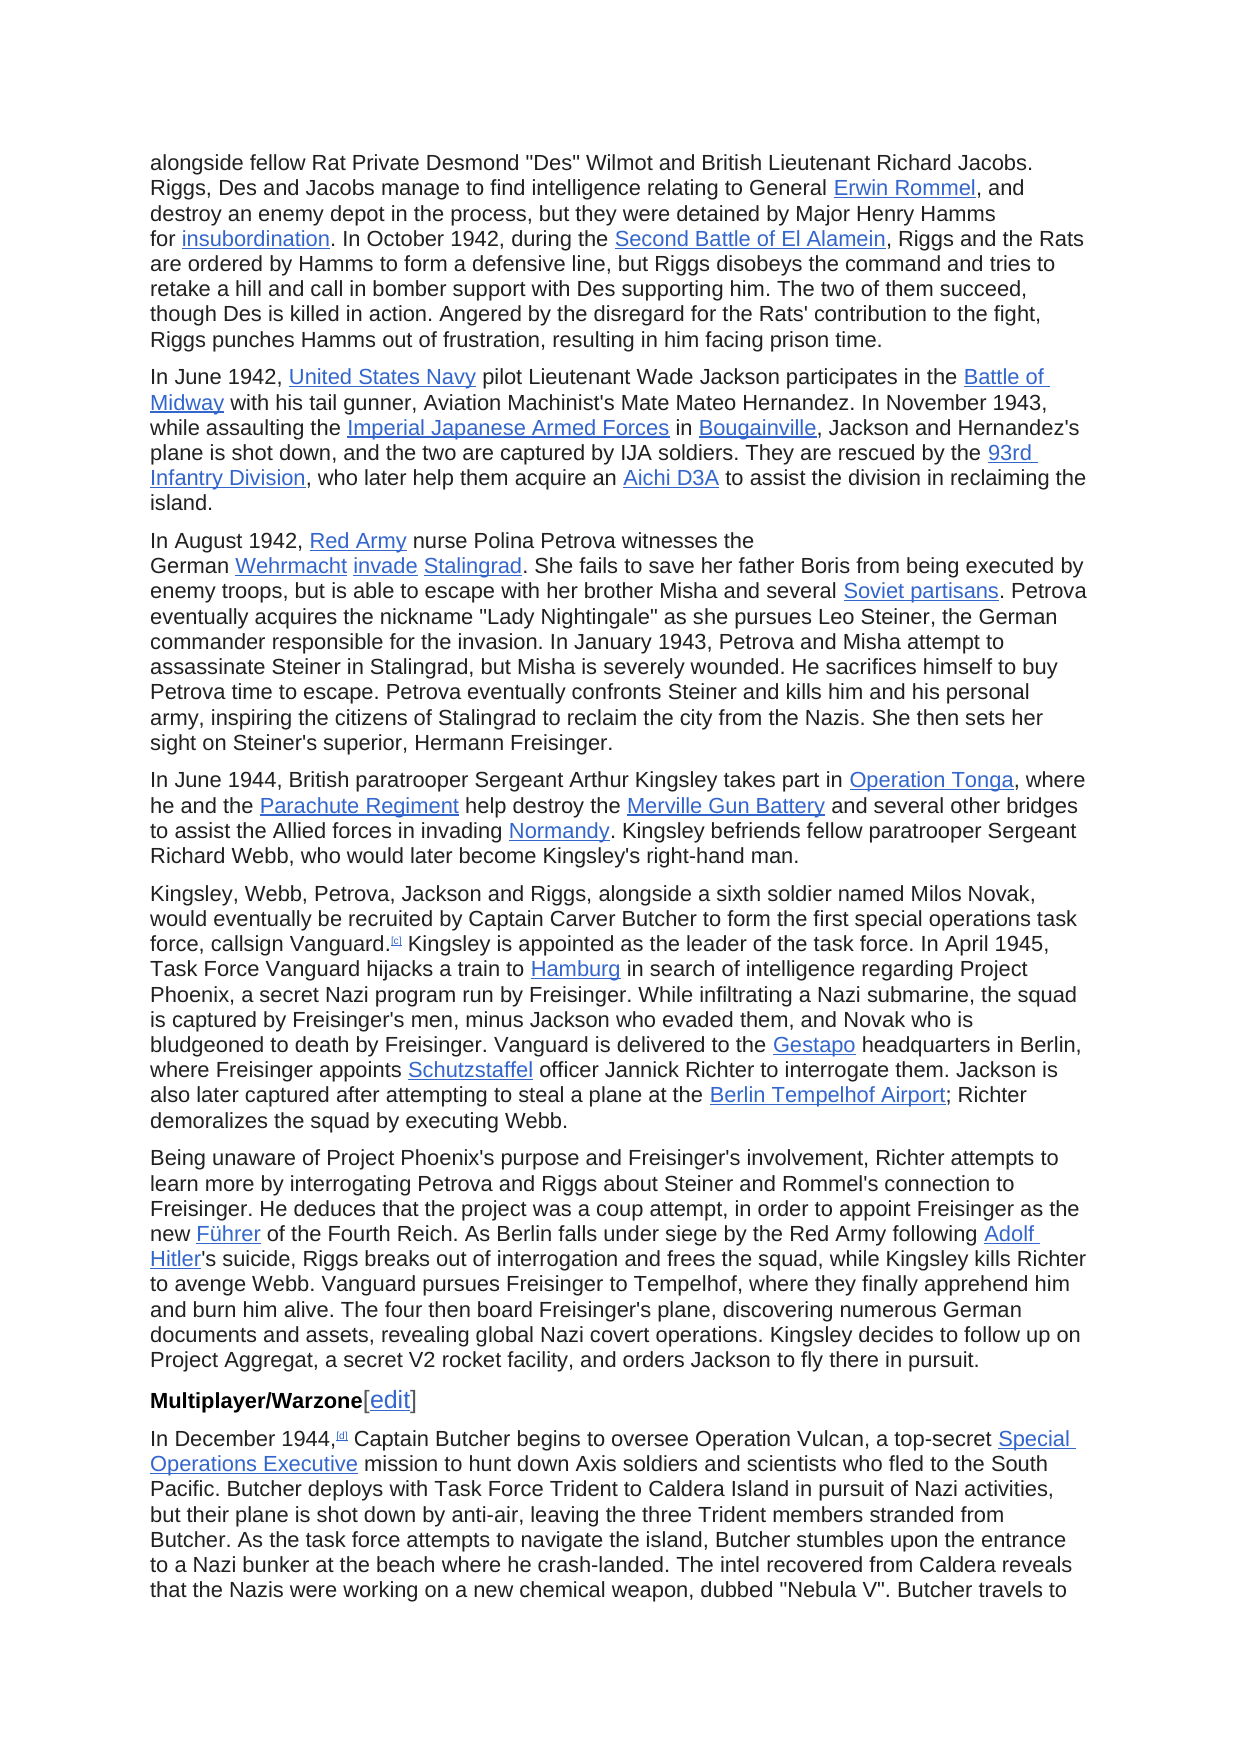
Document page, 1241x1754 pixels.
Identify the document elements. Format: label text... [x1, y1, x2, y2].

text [150, 150, 1090, 352]
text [150, 1426, 1090, 1602]
text Being unaware of Project Phoenix's purpose and Freisinger's involvement, Richter attempts to learn more by interrogating Petrova and Riggs about Steiner and Rommel's connection to Freisinger. He deduces that the project was a coup attempt, in order to appoint Freisinger as the new Führer of the Fourth Reich. As Berlin falls under siege by the Red Army following Adolf Hitler's suicide, Riggs breaks out of interrogation and frees the squad, while Kingsley kills Richter to avenge Webb. Vanguard pursues Freisinger to Tempelhof, where they finally apprehend him and burn him alive. The four then board Freisinger's plane, discovering numerous German documents and assets, revealing global Nazi covert operations. Kingsley decides to follow up on Project Aggregat, a secret V2 rocket facility, and orders Jackson to fly there in pursuit. [150, 1145, 1090, 1372]
text Multiplayer/Warzone[edit] [150, 1384, 1090, 1413]
text In June 1944, British paratrooper Sergeant Arthur Kingsley takes part in Operation Tonga, where he and the Parachute Regiment help destroy the Merville Gun Battery and several other bridges to assist the Allied forces in invading Normandy. Kingsley befriends fellow paratrooper Sergeant Richard Webb, who would later become Kingsley's right-hand man. [150, 767, 1090, 868]
text In June 1942, United States Navy pilot Lieutenant Wade Jackson participates in the Battle of Midway with his tail gunner, Aviation Machinist's Mate Mateo Hernandez. In November 1943, while assaulting the Imperial Japanese Armed Forces in Bougainville, Jackson and Hernandez's plane is shot down, and the two are captured by IJA soldiers. They are rescued by the 93rd Infantry Division, who later help them acquire an Aichi D3A to assist the division in reclaiming the island. [150, 364, 1090, 515]
text Kingsley, Webb, Petrova, Jackson and Riggs, alongside a sixth soldier named Milos Novak, would eventually be recruited by Captain Carver Butcher to form the first special operations task force, callsign Vanguard.[c] Kingsley is appointed as the leader of the task force. In April 1945, Task Force Vanguard hijacks a train to Hamburg in search of intelligence regarding Project Phoenix, a secret Nazi program run by Freisinger. While infiltrating a Nazi submarine, the squad is captured by Freisinger's men, minus Jackson who evaded them, and Novak who is bludgeoned to death by Freisinger. Vanguard is delivered to the Gestapo headquarters in Berlin, where Freisinger appoints Schutzstaffel officer Jannick Richter to interrogate them. Jackson is also later captured after attempting to steal a plane at the Berlin Tempelhof Airport; Richter demoralizes the squad by executing Webb. [150, 881, 1090, 1133]
text In August 1942, Red Army nurse Polina Petrova witnesses the German Wehrmacht invade Stalingrad. She fails to save her father Boris from being executed by enemy troops, but is able to escape with her brother Misha and several Soviet partisans. Petrova eventually acquires the nickname "Lady Nightingale" as she pursues Leo Steiner, the German commander responsible for the invasion. In January 1943, Petrova and Misha attempt to assassinate Steiner in Stalingrad, but Misha is severely wounded. He sacrifices himself to buy Petrova time to escape. Petrova eventually confronts Steiner and kills him and his personal army, inspiring the citizens of Stalingrad to reclaim the city from the Nazis. She then sets her sight on Steiner's superior, Hermann Freisinger. [150, 528, 1090, 755]
